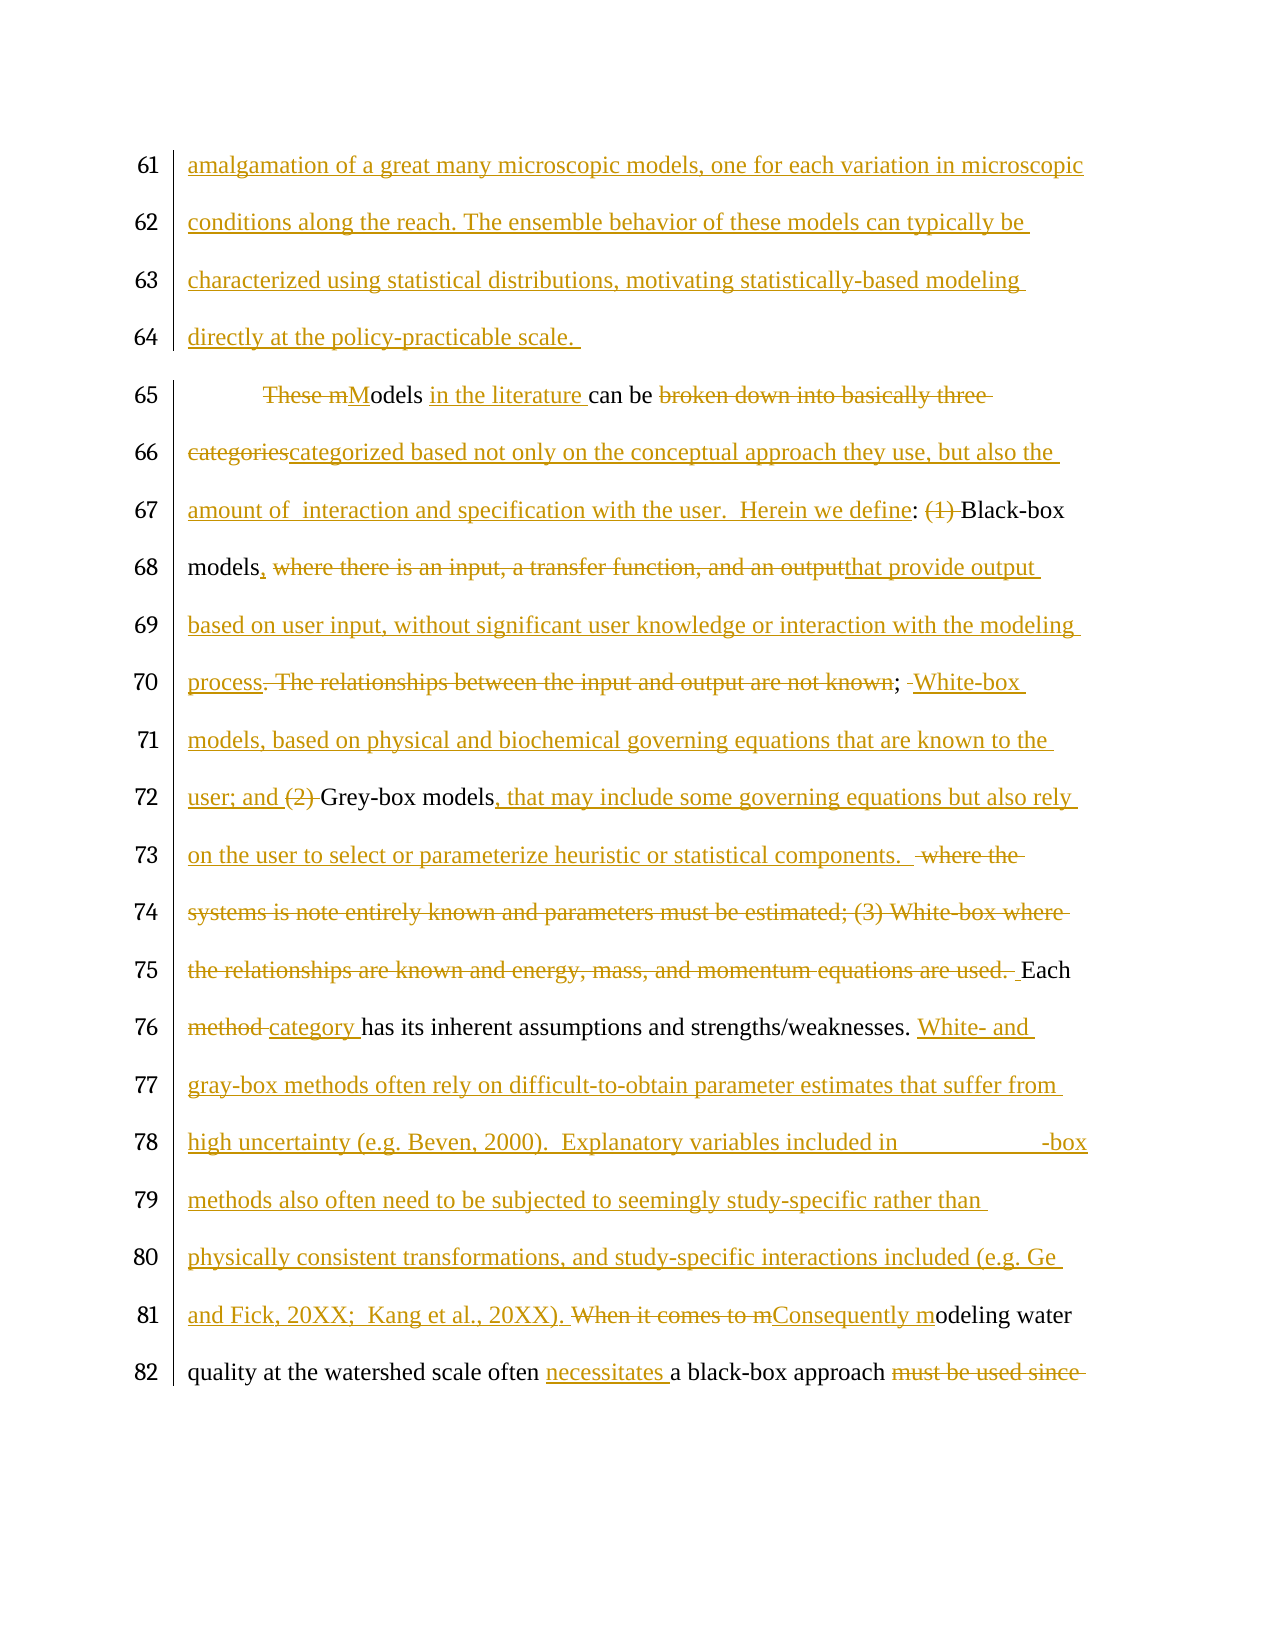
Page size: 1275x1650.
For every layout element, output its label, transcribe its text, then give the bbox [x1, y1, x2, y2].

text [187, 150, 1087, 351]
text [187, 1153, 1087, 1386]
